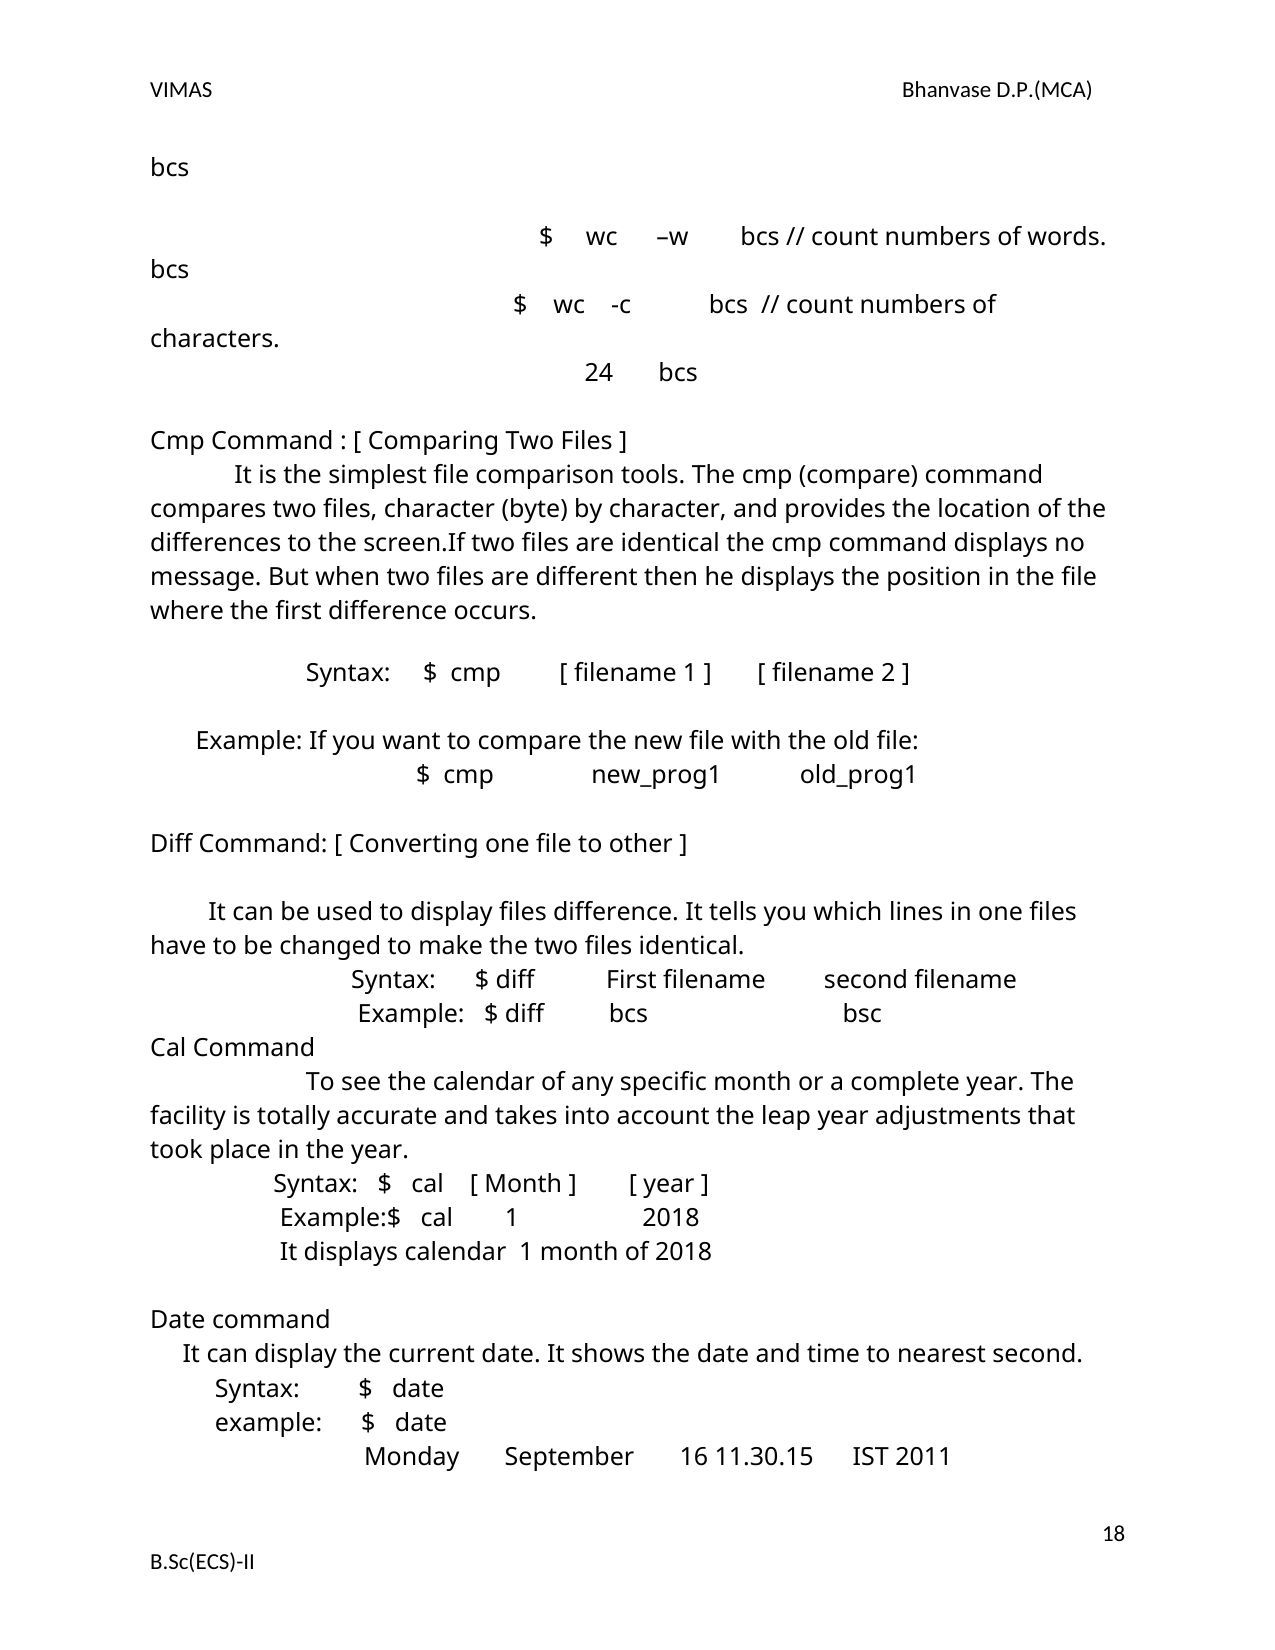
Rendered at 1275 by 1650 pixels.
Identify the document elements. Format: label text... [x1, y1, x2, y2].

text Date command [150, 1302, 1125, 1336]
text It is the simplest file comparison tools. The cmp (compare) command compares two files, character (byte) by character, and provides the location of the differences to the screen.If two files are identical the cmp command displays no message. But when two files are different then he displays the position in the file where the first difference occurs. [150, 457, 1125, 627]
text Cmp Command : [ Comparing Two Files ] [150, 422, 1125, 457]
text $ cmp new_prog1 old_prog1 [150, 757, 1125, 791]
text $ wc -c bcs // count numbers of characters. [150, 286, 1125, 354]
text Diff Command: [ Converting one file to other ] [150, 825, 1125, 859]
text 24 bcs [150, 354, 1125, 388]
text It can be used to display files difference. It tells you which lines in one files have to be changed to make the two files identical. [150, 893, 1125, 961]
text Example: $ diff bcs bsc [150, 996, 1125, 1029]
text It displays calendar 1 month of 2018 [150, 1234, 1125, 1268]
text Example: If you want to compare the new file with the old file: [150, 723, 1125, 757]
text Syntax: $ cal [ Month ] [ year ] [150, 1166, 1125, 1200]
text example: $ date [150, 1404, 1125, 1438]
text Syntax: $ date [150, 1370, 1125, 1404]
text It can display the current date. It shows the date and time to nearest second. [150, 1336, 1125, 1370]
text Cal Command [150, 1029, 1125, 1064]
text bcs [150, 150, 1125, 184]
text Syntax: $ cmp [ filename 1 ] [ filename 2 ] [150, 655, 1125, 689]
text Syntax: $ diff First filename second filename [150, 961, 1125, 996]
text $ wc –w bcs // count numbers of words. [150, 218, 1125, 252]
text bcs [150, 252, 1125, 286]
text Example:$ cal 1 2018 [150, 1200, 1125, 1234]
text Monday September 16 11.30.15 IST 2011 [150, 1438, 1125, 1472]
text To see the calendar of any specific month or a complete year. The facility is totally accurate and takes into account the leap year adjustments that took place in the year. [150, 1064, 1125, 1166]
